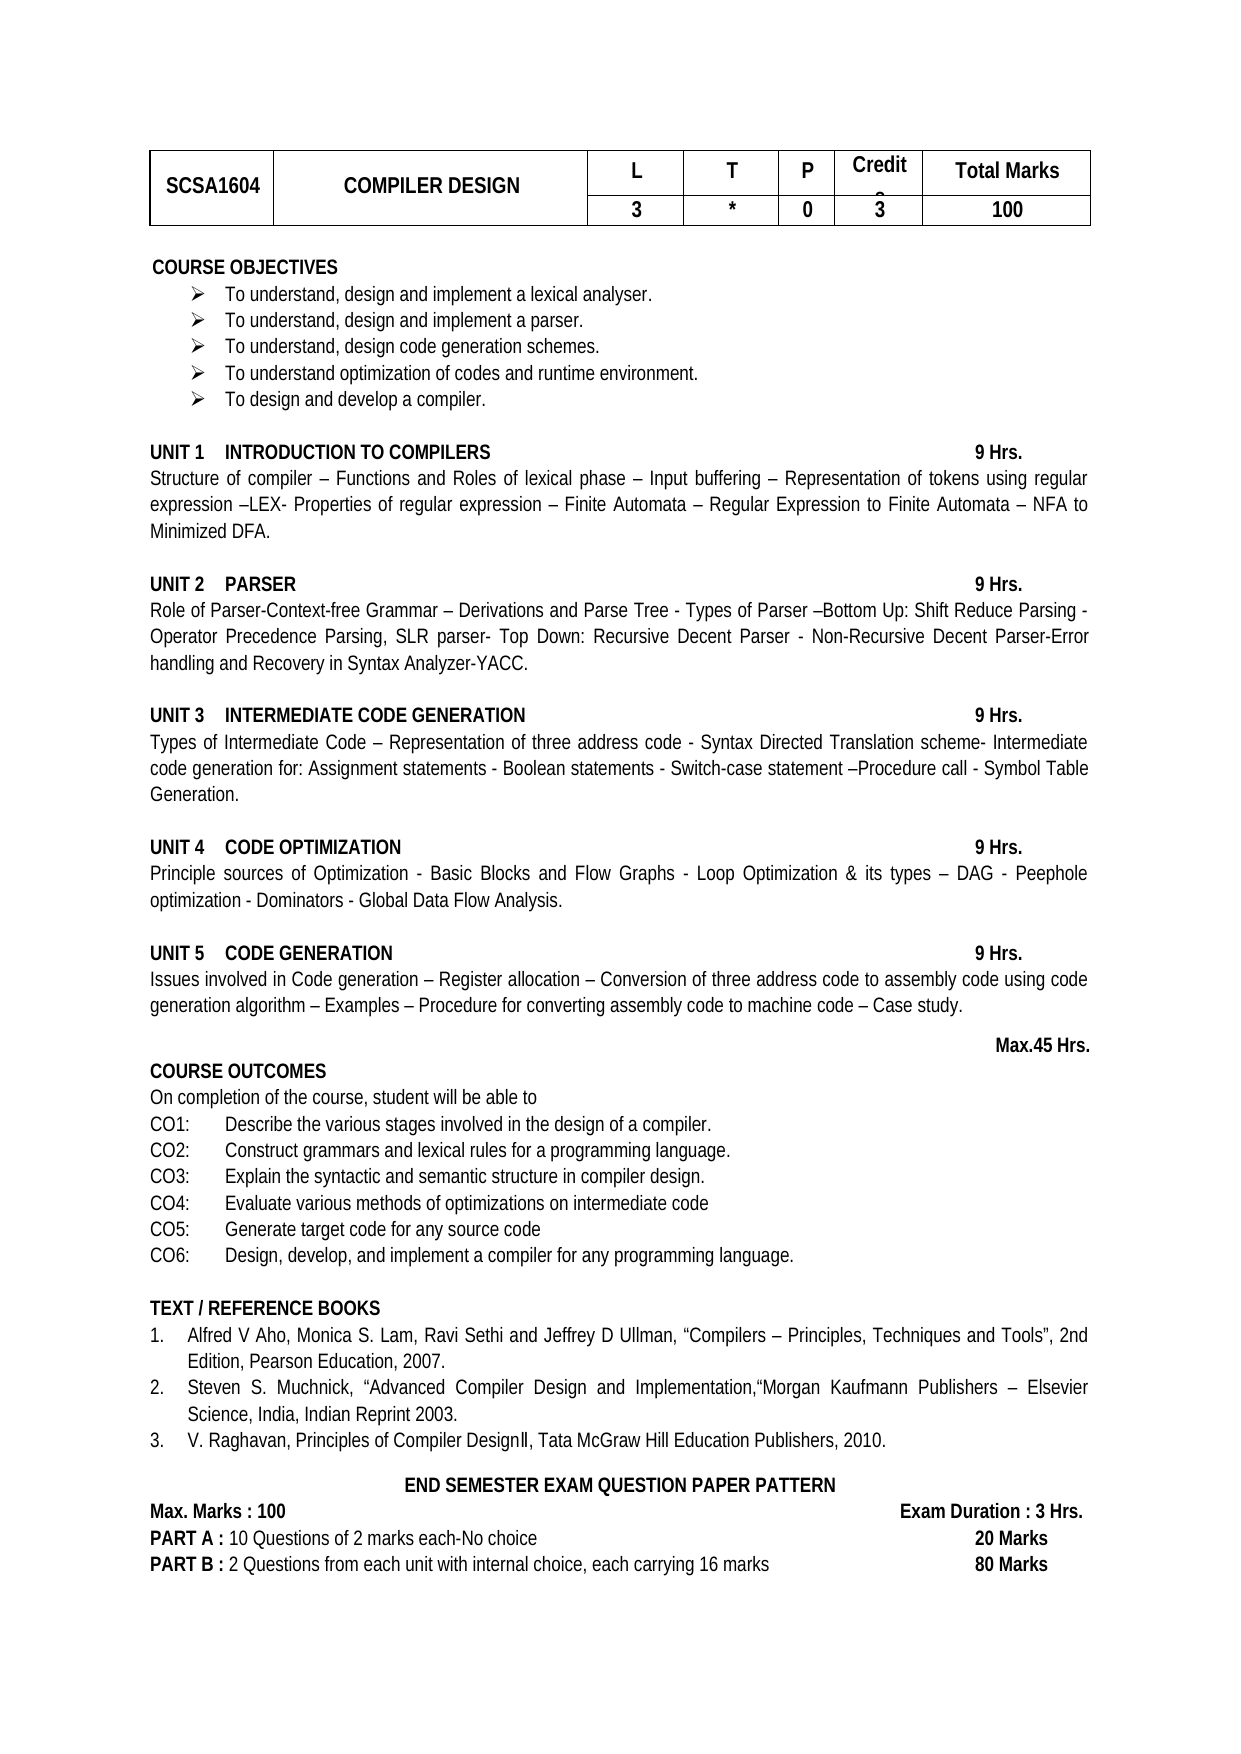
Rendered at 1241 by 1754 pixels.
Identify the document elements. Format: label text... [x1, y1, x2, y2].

text TEXT / REFERENCE BOOKS [150, 1296, 1090, 1320]
table_cell 3 [835, 196, 922, 225]
text Max. Marks : 100 Exam Duration : 3 Hrs. [150, 1499, 1090, 1523]
text Structure of compiler – Functions and Roles of lexical phase – Input buffering – Representation of tokens using regular expression –LEX- Properties of regular expression – Finite Automata – Regular Expression to Finite Automata – NFA to Minimized DFA. [150, 466, 1090, 543]
list To understand, design code generation schemes. [189, 334, 1090, 358]
table_header T [684, 151, 778, 195]
list To understand, design and implement a parser. [189, 308, 1090, 332]
text UNIT 4 CODE OPTIMIZATION 9 Hrs. [150, 835, 1090, 859]
text UNIT 3 INTERMEDIATE CODE GENERATION 9 Hrs. [150, 703, 1090, 727]
list To design and develop a compiler. [189, 387, 1090, 411]
list Alfred V Aho, Monica S. Lam, Ravi Sethi and Jeffrey D Ullman, “Compilers – Principles, Techniques and Tools”, 2nd Edition, Pearson Education, 2007. [150, 1322, 1090, 1373]
list Steven S. Muchnick, “Advanced Compiler Design and Implementation,“Morgan Kaufmann Publishers – Elsevier Science, India, Indian Reprint 2003. [150, 1375, 1090, 1426]
table_header L [588, 151, 683, 195]
text UNIT 1 INTRODUCTION TO COMPILERS 9 Hrs. [150, 440, 1090, 464]
text Types of Intermediate Code – Representation of three address code - Syntax Directed Translation scheme- Intermediate code generation for: Assignment statements - Boolean statements - Switch-case statement –Procedure call - Symbol Table Generation. [150, 729, 1090, 806]
table_cell * [684, 196, 778, 225]
list Design, develop, and implement a compiler for any programming language. [150, 1243, 1090, 1267]
text PART A : 10 Questions of 2 marks each-No choice 20 Marks [150, 1526, 1090, 1549]
text Issues involved in Code generation – Register allocation – Conversion of three address code to assembly code using code generation algorithm – Examples – Procedure for converting assembly code to machine code – Case study. [150, 967, 1090, 1017]
table_header Total Marks [923, 151, 1090, 195]
table_header SCSA1604 [151, 151, 273, 225]
list Describe the various stages involved in the design of a compiler. [150, 1112, 1090, 1136]
table_cell 3 [588, 196, 683, 225]
table_cell 100 [923, 196, 1090, 225]
text COURSE OUTCOMES [150, 1059, 1090, 1083]
list Construct grammars and lexical rules for a programming language. [150, 1138, 1090, 1162]
text END SEMESTER EXAM QUESTION PAPER PATTERN [150, 1473, 1090, 1497]
text Role of Parser-Context-free Grammar – Derivations and Parse Tree - Types of Parser –Bottom Up: Shift Reduce Parsing - Operator Precedence Parsing, SLR parser- Top Down: Recursive Decent Parser - Non-Recursive Decent Parser-Error handling and Recovery in Syntax Analyzer-YACC. [150, 598, 1090, 674]
table_cell 0 [779, 196, 834, 225]
text Max.45 Hrs. [900, 1033, 1090, 1057]
table_header COMPILER DESIGN [274, 151, 587, 225]
list Generate target code for any source code [150, 1217, 1090, 1241]
table_header P [779, 151, 834, 195]
table_header Credits [835, 151, 922, 195]
list To understand, design and implement a lexical analyser. [189, 282, 1090, 306]
list Explain the syntactic and semantic structure in compiler design. [150, 1164, 1090, 1188]
text COURSE OBJECTIVES [152, 255, 1090, 279]
text PART B : 2 Questions from each unit with internal choice, each carrying 16 marks 80 Marks [150, 1552, 1090, 1576]
text UNIT 5 CODE GENERATION 9 Hrs. [150, 940, 1090, 964]
list Evaluate various methods of optimizations on intermediate code [150, 1191, 1090, 1215]
text On completion of the course, student will be able to [150, 1085, 1090, 1109]
list To understand optimization of codes and runtime environment. [189, 361, 1090, 384]
list V. Raghavan, Principles of Compiler Design‖, Tata McGraw Hill Education Publishers, 2010. [150, 1428, 1090, 1452]
text UNIT 2 PARSER 9 Hrs. [150, 571, 1090, 595]
text Principle sources of Optimization - Basic Blocks and Flow Graphs - Loop Optimization & its types – DAG - Peephole optimization - Dominators - Global Data Flow Analysis. [150, 861, 1090, 912]
